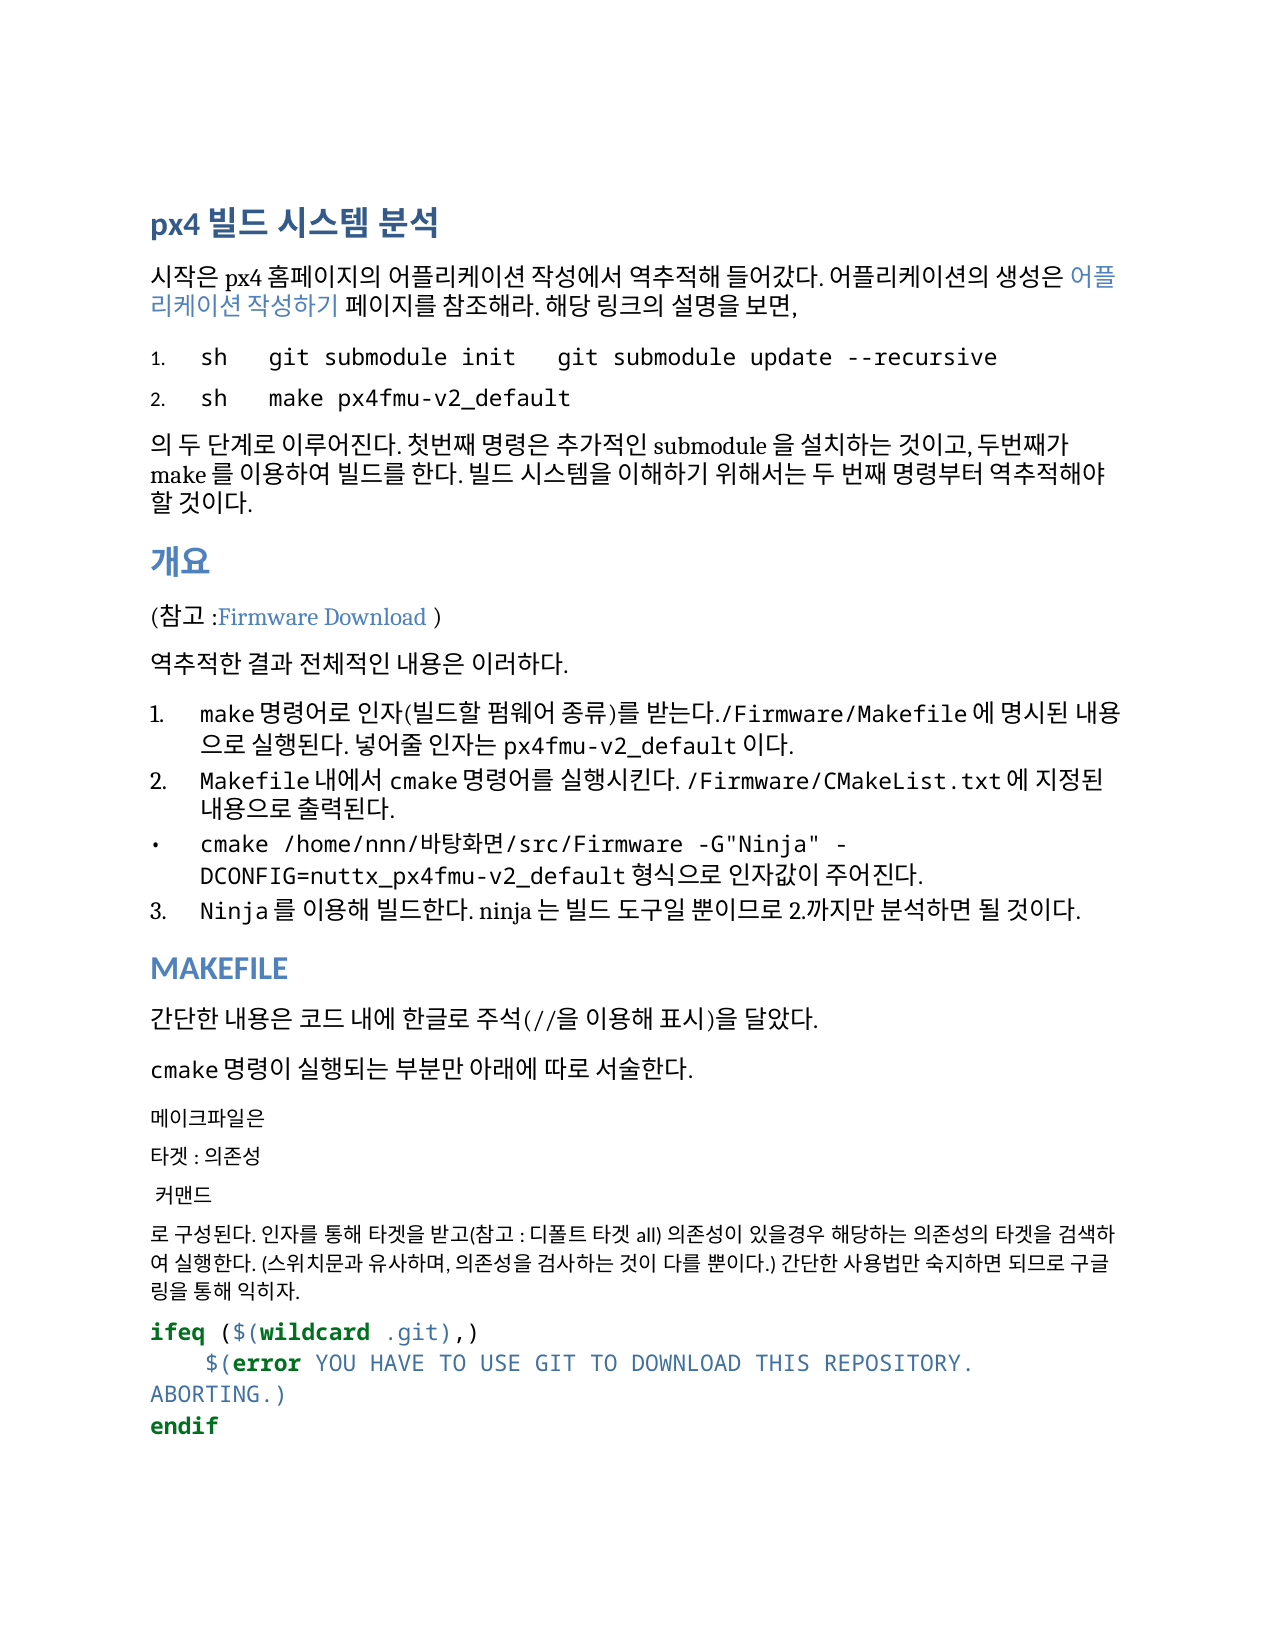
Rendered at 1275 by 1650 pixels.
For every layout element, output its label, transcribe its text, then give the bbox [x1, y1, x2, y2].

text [150, 1316, 1125, 1470]
text 간단한 내용은 코드 내에 한글로 주석(//을 이용해 표시)을 달았다. [150, 1006, 1125, 1035]
list cmake /home/nnn/바탕화면/src/Firmware -G"Ninja" -DCONFIG=nuttx_px4fmu-v2_default형식으로 인자값이 주어진다. [150, 828, 1125, 891]
text 메이크파일은 [150, 1104, 1125, 1132]
subtitle px4 빌드 시스템 분석 [150, 200, 1125, 245]
subtitle 개요 [150, 539, 1125, 584]
text cmake명령이 실행되는 부분만 아래에 따로 서술한다. [150, 1054, 1125, 1085]
text (참고 :Firmware Download ) [150, 603, 1125, 632]
list Makefile내에서 cmake명령어를 실행시킨다. /Firmware/CMakeList.txt에 지정된 내용으로 출력된다. [150, 764, 1125, 824]
text 의 두 단계로 이루어진다. 첫번째 명령은 추가적인 submodule을 설치하는 것이고, 두번째가 make를 이용하여 빌드를 한다. 빌드 시스템을 이해하기 위해서는 두 번째 명령부터 역추적해야 할 것이다. [150, 432, 1125, 518]
text 시작은 px4 홈페이지의 어플리케이션 작성에서 역추적해 들어갔다. 어플리케이션의 생성은 어플리케이션 작성하기 페이지를 참조해라. 해당 링크의 설명을 보면, [150, 264, 1125, 322]
list make명령어로 인자(빌드할 펌웨어 종류)를 받는다./Firmware/Makefile에 명시된 내용으로 실행된다. 넣어줄 인자는 px4fmu-v2_default 이다. [150, 698, 1125, 761]
text 타겟 : 의존성 [150, 1142, 1125, 1171]
list Ninja를 이용해 빌드한다. ninja는 빌드 도구일 뿐이므로 2.까지만 분석하면 될 것이다. [150, 894, 1125, 926]
text 로 구성된다. 인자를 통해 타겟을 받고(참고 : 디폴트 타겟 all) 의존성이 있을경우 해당하는 의존성의 타겟을 검색하여 실행한다. (스위치문과 유사하며, 의존성을 검사하는 것이 다를 뿐이다.) 간단한 사용법만 숙지하면 되므로 구글링을 통해 익히자. [150, 1220, 1125, 1306]
list sh git submodule init git submodule update --recursive [150, 340, 1125, 372]
list sh make px4fmu-v2_default [150, 382, 1125, 413]
text ​ 커맨드 [150, 1181, 1125, 1210]
subtitle MAKEFILE [150, 947, 1125, 987]
text 역추적한 결과 전체적인 내용은 이러하다. [150, 651, 1125, 679]
